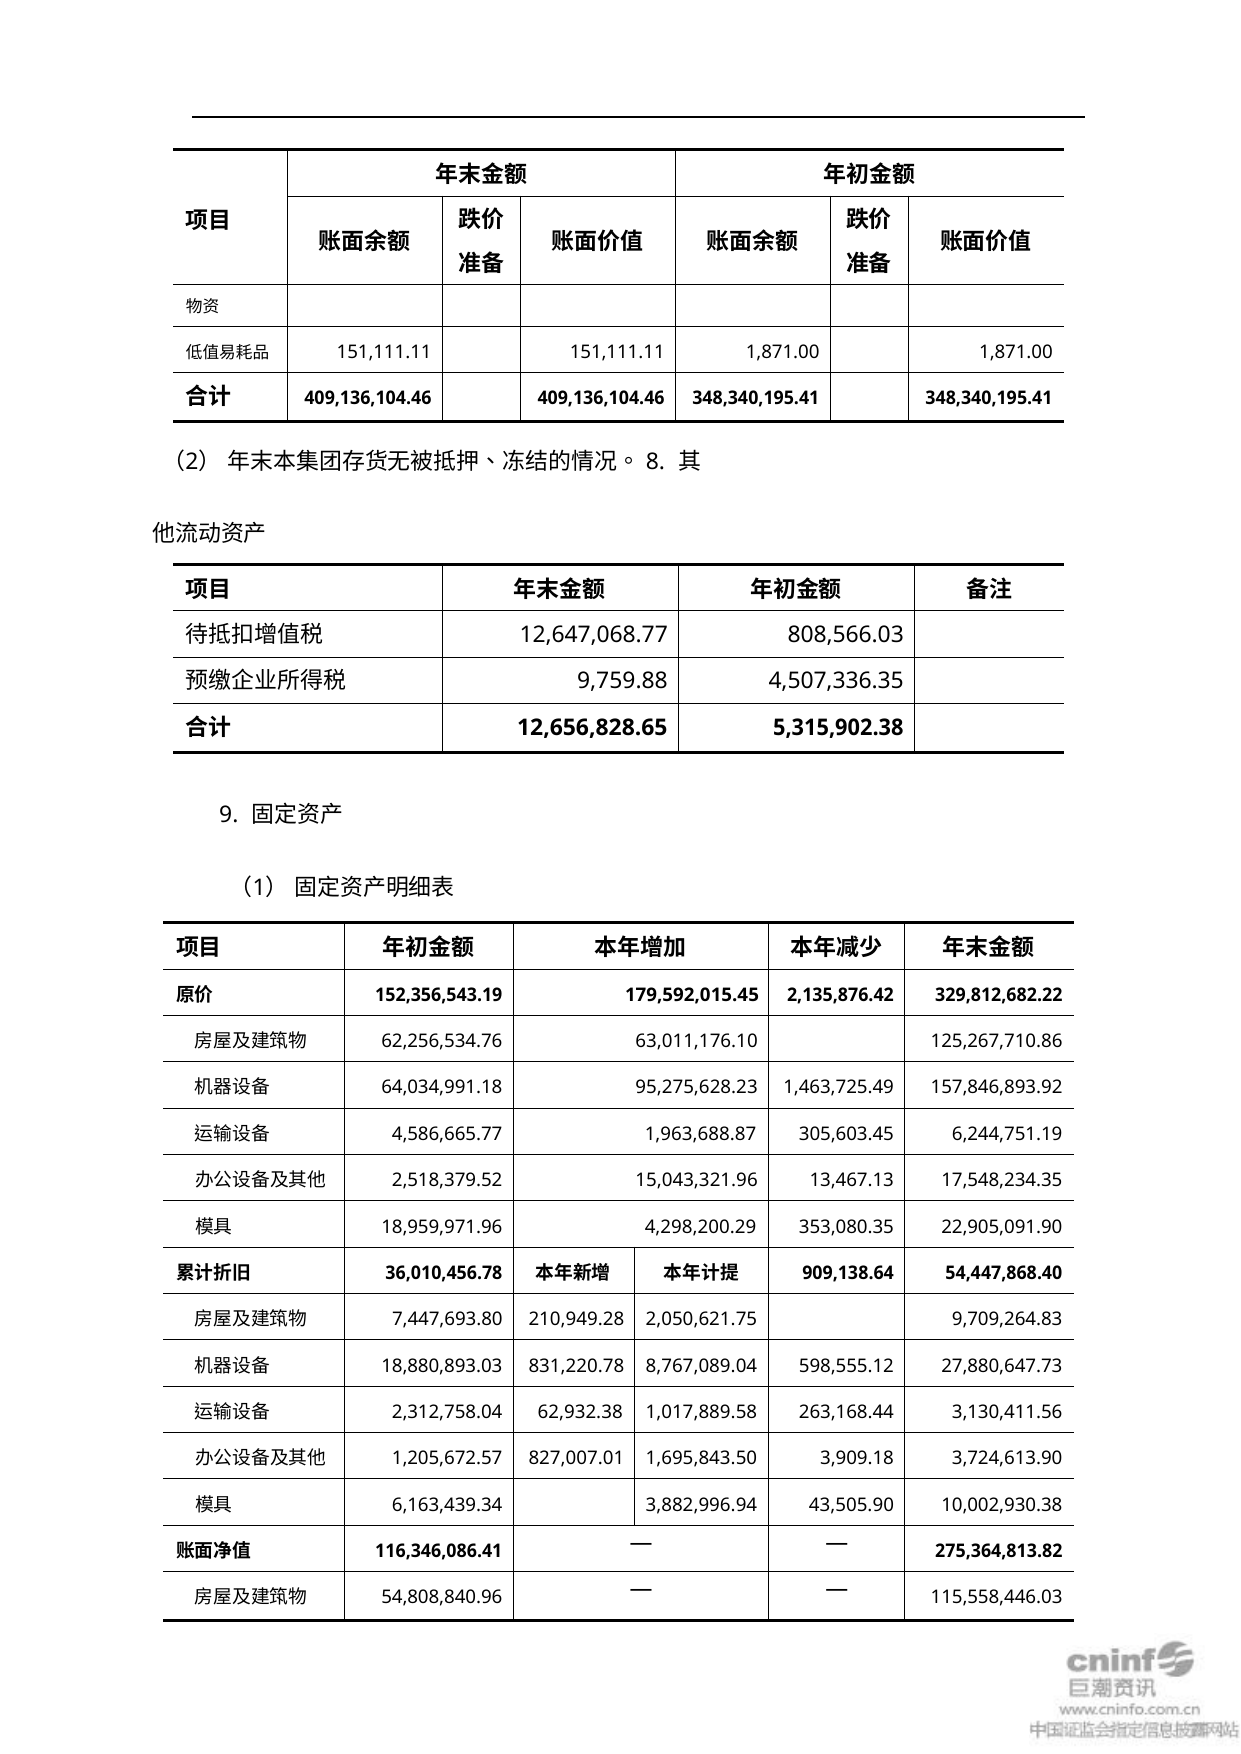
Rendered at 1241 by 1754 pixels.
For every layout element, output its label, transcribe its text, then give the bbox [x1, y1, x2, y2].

text （1） 固定资产明细表 [229, 870, 1197, 902]
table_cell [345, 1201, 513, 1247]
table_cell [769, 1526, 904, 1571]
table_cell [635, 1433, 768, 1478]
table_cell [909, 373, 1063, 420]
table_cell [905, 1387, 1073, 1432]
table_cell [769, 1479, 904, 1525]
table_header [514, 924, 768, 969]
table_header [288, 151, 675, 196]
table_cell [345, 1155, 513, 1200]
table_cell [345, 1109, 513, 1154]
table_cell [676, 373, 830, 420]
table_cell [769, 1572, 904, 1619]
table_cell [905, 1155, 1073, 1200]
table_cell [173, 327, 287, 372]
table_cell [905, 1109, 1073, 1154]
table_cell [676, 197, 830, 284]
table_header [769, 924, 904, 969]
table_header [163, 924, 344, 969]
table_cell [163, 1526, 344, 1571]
text （2） 年末本集团存货无被抵押、冻结的情况。 8. 其他流动资产 [152, 445, 706, 548]
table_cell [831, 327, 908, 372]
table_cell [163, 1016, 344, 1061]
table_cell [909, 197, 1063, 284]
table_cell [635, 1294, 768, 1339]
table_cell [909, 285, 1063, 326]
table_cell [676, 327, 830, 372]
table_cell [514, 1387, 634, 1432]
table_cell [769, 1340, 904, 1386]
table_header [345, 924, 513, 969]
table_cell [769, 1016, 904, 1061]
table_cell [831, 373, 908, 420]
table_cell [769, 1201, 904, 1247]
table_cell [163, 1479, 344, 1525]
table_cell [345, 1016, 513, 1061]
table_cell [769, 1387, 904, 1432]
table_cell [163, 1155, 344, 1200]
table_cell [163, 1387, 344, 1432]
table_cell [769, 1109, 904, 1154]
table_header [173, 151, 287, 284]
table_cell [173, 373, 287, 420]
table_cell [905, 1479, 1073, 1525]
text 9. 固定资产 [219, 798, 1197, 829]
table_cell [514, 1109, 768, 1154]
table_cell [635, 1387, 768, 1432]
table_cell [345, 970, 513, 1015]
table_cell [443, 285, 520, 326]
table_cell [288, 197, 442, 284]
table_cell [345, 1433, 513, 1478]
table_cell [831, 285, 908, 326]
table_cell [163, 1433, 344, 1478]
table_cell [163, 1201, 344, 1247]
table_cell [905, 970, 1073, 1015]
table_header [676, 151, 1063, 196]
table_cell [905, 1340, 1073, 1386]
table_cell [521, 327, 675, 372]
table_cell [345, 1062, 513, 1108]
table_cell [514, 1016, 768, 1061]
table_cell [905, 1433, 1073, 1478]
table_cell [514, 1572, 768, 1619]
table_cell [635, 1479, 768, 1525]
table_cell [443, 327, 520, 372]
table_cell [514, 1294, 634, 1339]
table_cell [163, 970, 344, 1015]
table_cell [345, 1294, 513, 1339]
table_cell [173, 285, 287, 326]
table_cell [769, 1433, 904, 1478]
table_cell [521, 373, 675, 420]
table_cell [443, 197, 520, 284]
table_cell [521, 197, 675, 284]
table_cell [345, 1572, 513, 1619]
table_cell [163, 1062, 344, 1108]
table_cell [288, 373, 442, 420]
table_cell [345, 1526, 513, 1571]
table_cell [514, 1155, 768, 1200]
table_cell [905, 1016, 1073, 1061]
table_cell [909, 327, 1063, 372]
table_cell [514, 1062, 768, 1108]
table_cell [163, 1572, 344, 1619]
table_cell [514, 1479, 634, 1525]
picture [1029, 1633, 1241, 1754]
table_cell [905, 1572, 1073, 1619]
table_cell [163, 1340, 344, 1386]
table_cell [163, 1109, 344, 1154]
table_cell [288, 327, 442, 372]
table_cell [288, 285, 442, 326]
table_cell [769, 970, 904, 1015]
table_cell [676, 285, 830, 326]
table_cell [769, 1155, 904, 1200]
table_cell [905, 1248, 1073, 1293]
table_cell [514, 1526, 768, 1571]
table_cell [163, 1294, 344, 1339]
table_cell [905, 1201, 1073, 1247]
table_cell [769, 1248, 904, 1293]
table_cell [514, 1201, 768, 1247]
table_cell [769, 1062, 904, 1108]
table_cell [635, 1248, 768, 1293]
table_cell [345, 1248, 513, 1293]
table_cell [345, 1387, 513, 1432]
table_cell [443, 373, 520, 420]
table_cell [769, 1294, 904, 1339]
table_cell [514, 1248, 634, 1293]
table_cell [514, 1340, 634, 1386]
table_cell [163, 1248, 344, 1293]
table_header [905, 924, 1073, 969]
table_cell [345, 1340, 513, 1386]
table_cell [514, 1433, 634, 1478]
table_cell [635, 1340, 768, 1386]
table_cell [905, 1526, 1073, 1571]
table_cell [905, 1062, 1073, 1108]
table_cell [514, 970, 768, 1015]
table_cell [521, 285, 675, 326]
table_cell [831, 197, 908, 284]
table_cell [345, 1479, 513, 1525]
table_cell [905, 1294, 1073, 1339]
